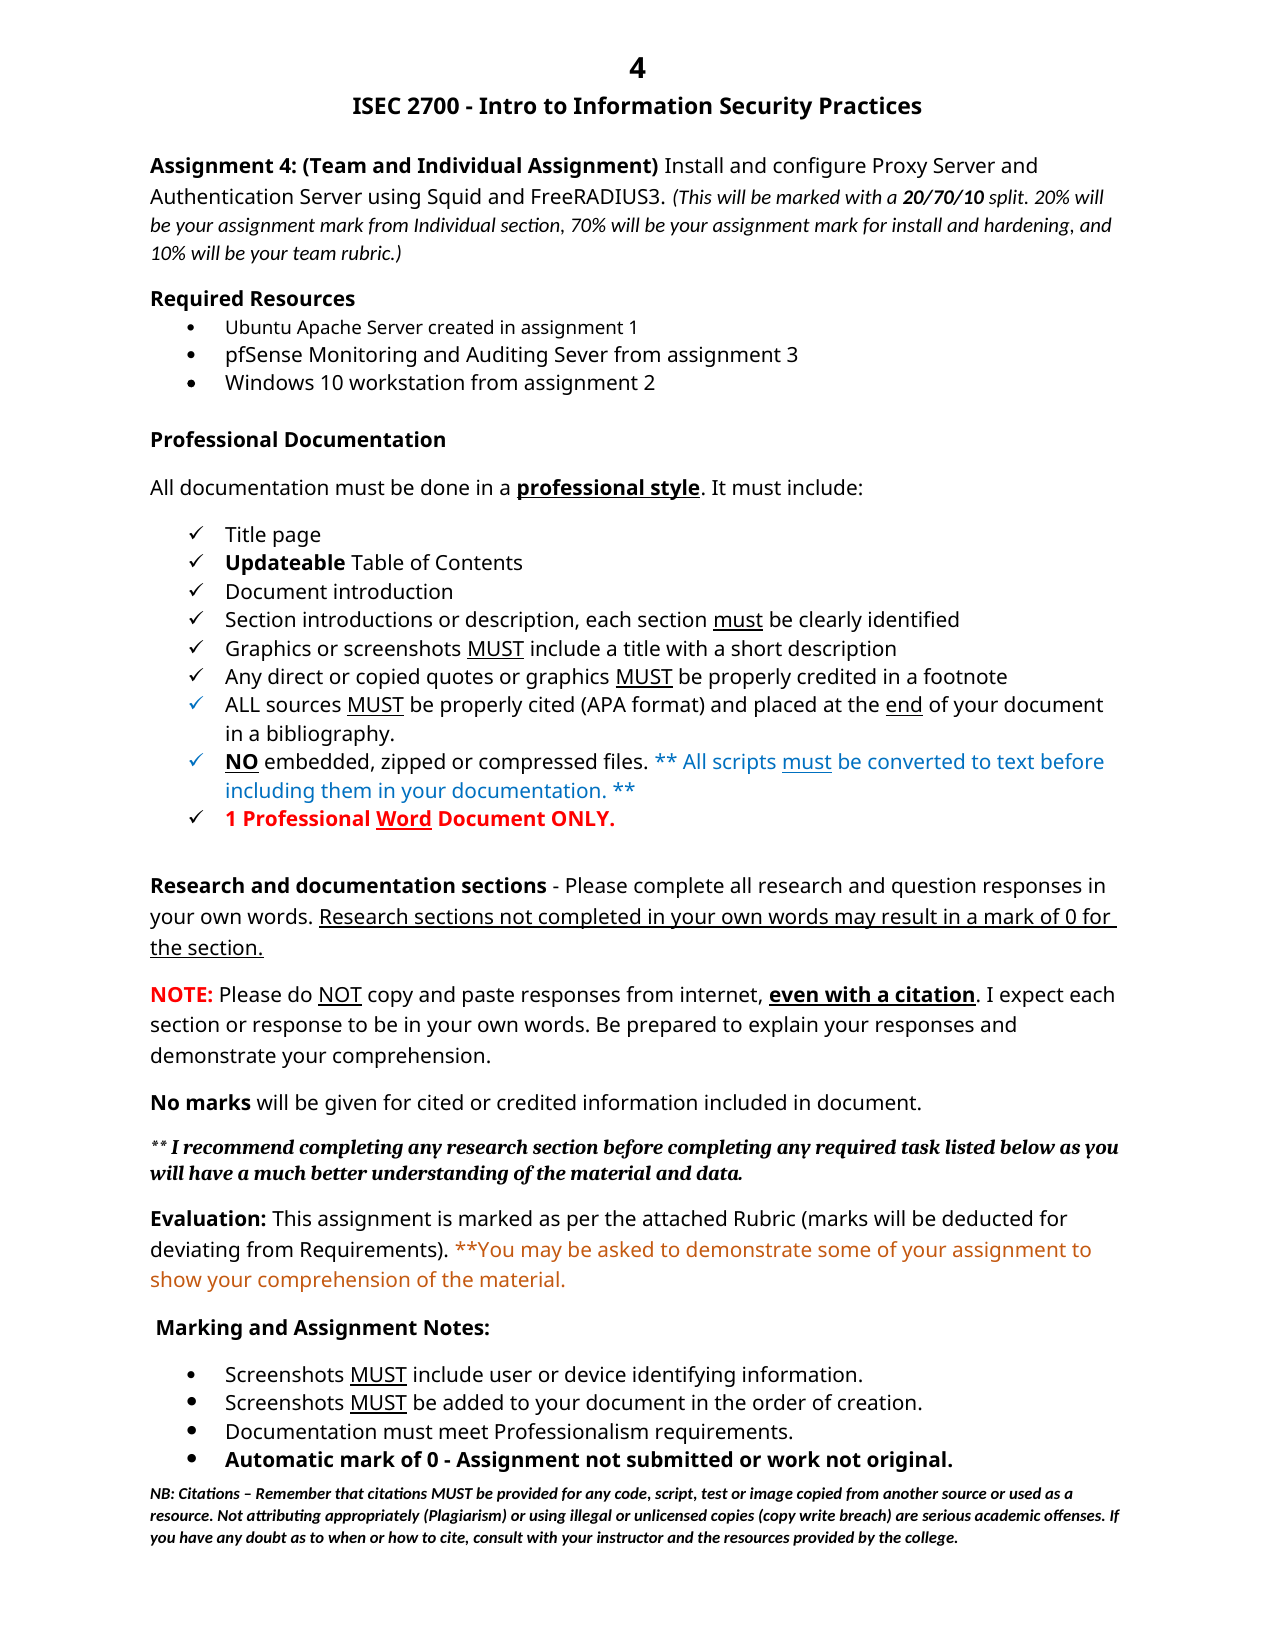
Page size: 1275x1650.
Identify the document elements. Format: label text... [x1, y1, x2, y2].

text All documentation must be done in a professional style. It must include: [150, 473, 1125, 501]
text Research and documentation sections - Please complete all research and question responses in your own words. Research sections not completed in your own words may result in a mark of 0 for the section. [150, 871, 1125, 961]
text NOTE: Please do NOT copy and paste responses from internet, even with a citation. I expect each section or response to be in your own words. Be prepared to explain your responses and demonstrate your comprehension. [150, 980, 1125, 1069]
list Section introductions or description, each section must be clearly identified [187, 605, 1125, 634]
list ALL sources MUST be properly cited (APA format) and placed at the end of your document in a bibliography. [187, 691, 1125, 747]
text Assignment 4: (Team and Individual Assignment) Install and configure Proxy Server and Authentication Server using Squid and FreeRADIUS3. (This will be marked with a 20/70/10 split. 20% will be your assignment mark from Individual section, 70% will be your assignment mark for install and hardening, and 10% will be your team rubric.) [150, 151, 1125, 265]
list Any direct or copied quotes or graphics MUST be properly credited in a footnote [187, 662, 1125, 691]
list 1 Professional Word Document ONLY. [187, 804, 1125, 833]
text Professional Documentation [150, 425, 1125, 454]
list Updateable Table of Contents [187, 548, 1125, 577]
list Ubuntu Apache Server created in assignment 1 [187, 314, 1125, 340]
list Documentation must meet Professionalism requirements. [187, 1417, 1125, 1445]
text ** I recommend completing any research section before completing any required task listed below as you will have a much better understanding of the material and data. [150, 1136, 1125, 1186]
list Screenshots MUST be added to your document in the order of creation. [187, 1388, 1125, 1417]
list Windows 10 workstation from assignment 2 [187, 368, 1125, 397]
list NO embedded, zipped or compressed files. ** All scripts must be converted to text before including them in your documentation. ** [187, 747, 1125, 804]
list pfSense Monitoring and Auditing Sever from assignment 3 [187, 340, 1125, 368]
list Title page [187, 520, 1125, 548]
text Marking and Assignment Notes: [150, 1313, 1125, 1341]
text No marks will be given for cited or credited information included in document. [150, 1088, 1125, 1117]
text Required Resources [150, 284, 1125, 312]
list Graphics or screenshots MUST include a title with a short description [187, 634, 1125, 662]
text Evaluation: This assignment is marked as per the attached Rubric (marks will be deducted for deviating from Requirements). **You may be asked to demonstrate some of your assignment to show your comprehension of the material. [150, 1204, 1125, 1294]
list Document introduction [187, 577, 1125, 605]
list Automatic mark of 0 - Assignment not submitted or work not original. [187, 1445, 1125, 1474]
list Screenshots MUST include user or device identifying information. [187, 1360, 1125, 1388]
